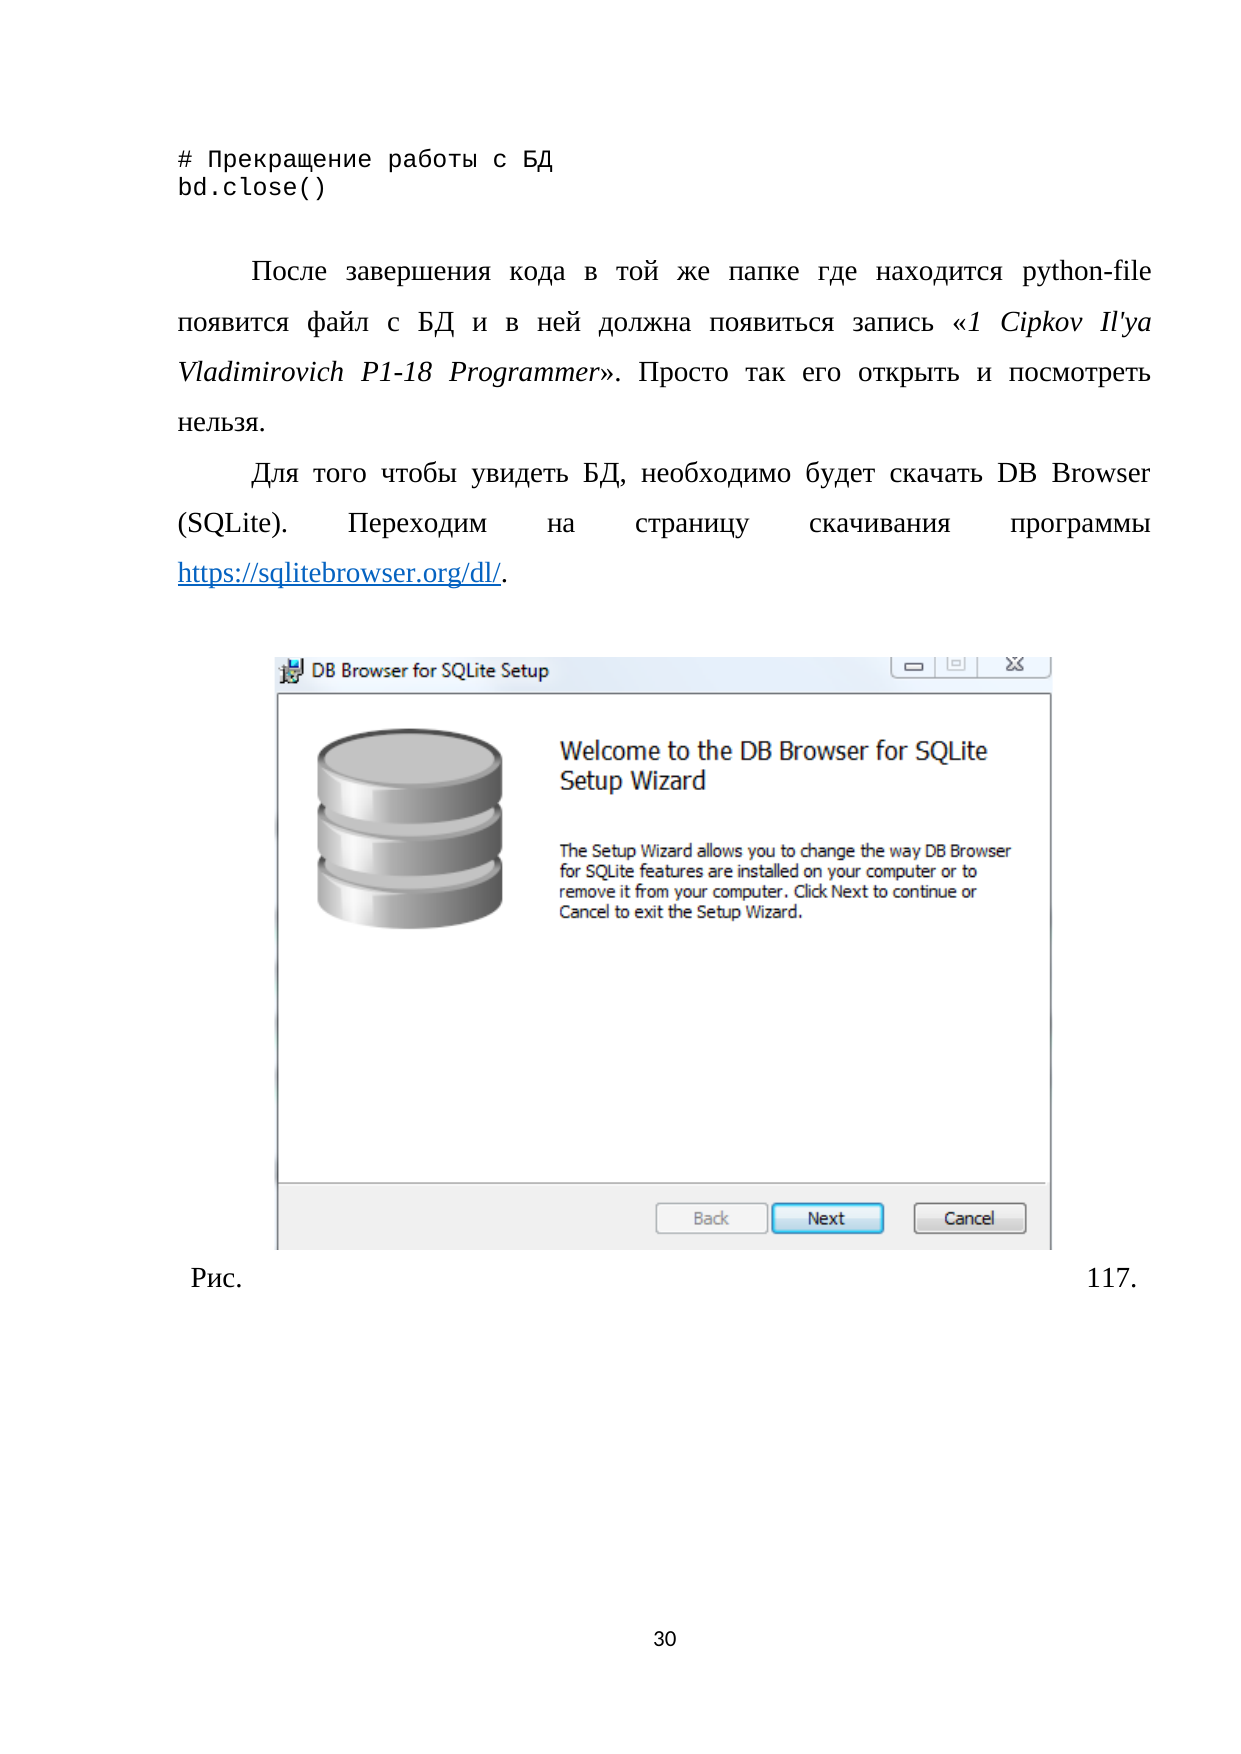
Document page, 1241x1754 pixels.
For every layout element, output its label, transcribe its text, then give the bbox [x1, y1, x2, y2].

text После завершения кода в той же папке где находится python-file появится файл с БД и в ней должна появиться запись «1 Cipkov Il'ya Vladimirovich P1-18 Programmer». Просто так его открыть и посмотреть нельзя. [177, 253, 1152, 438]
picture [274, 657, 1053, 1250]
text Рис. 117. Установщик DB Browser [177, 1260, 1152, 1293]
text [177, 118, 1152, 203]
text Для того чтобы увидеть БД, необходимо будет скачать DB Browser (SQLite). Переходим на страницу скачивания программы https://sqlitebrowser.org/dl/. [177, 455, 1152, 589]
